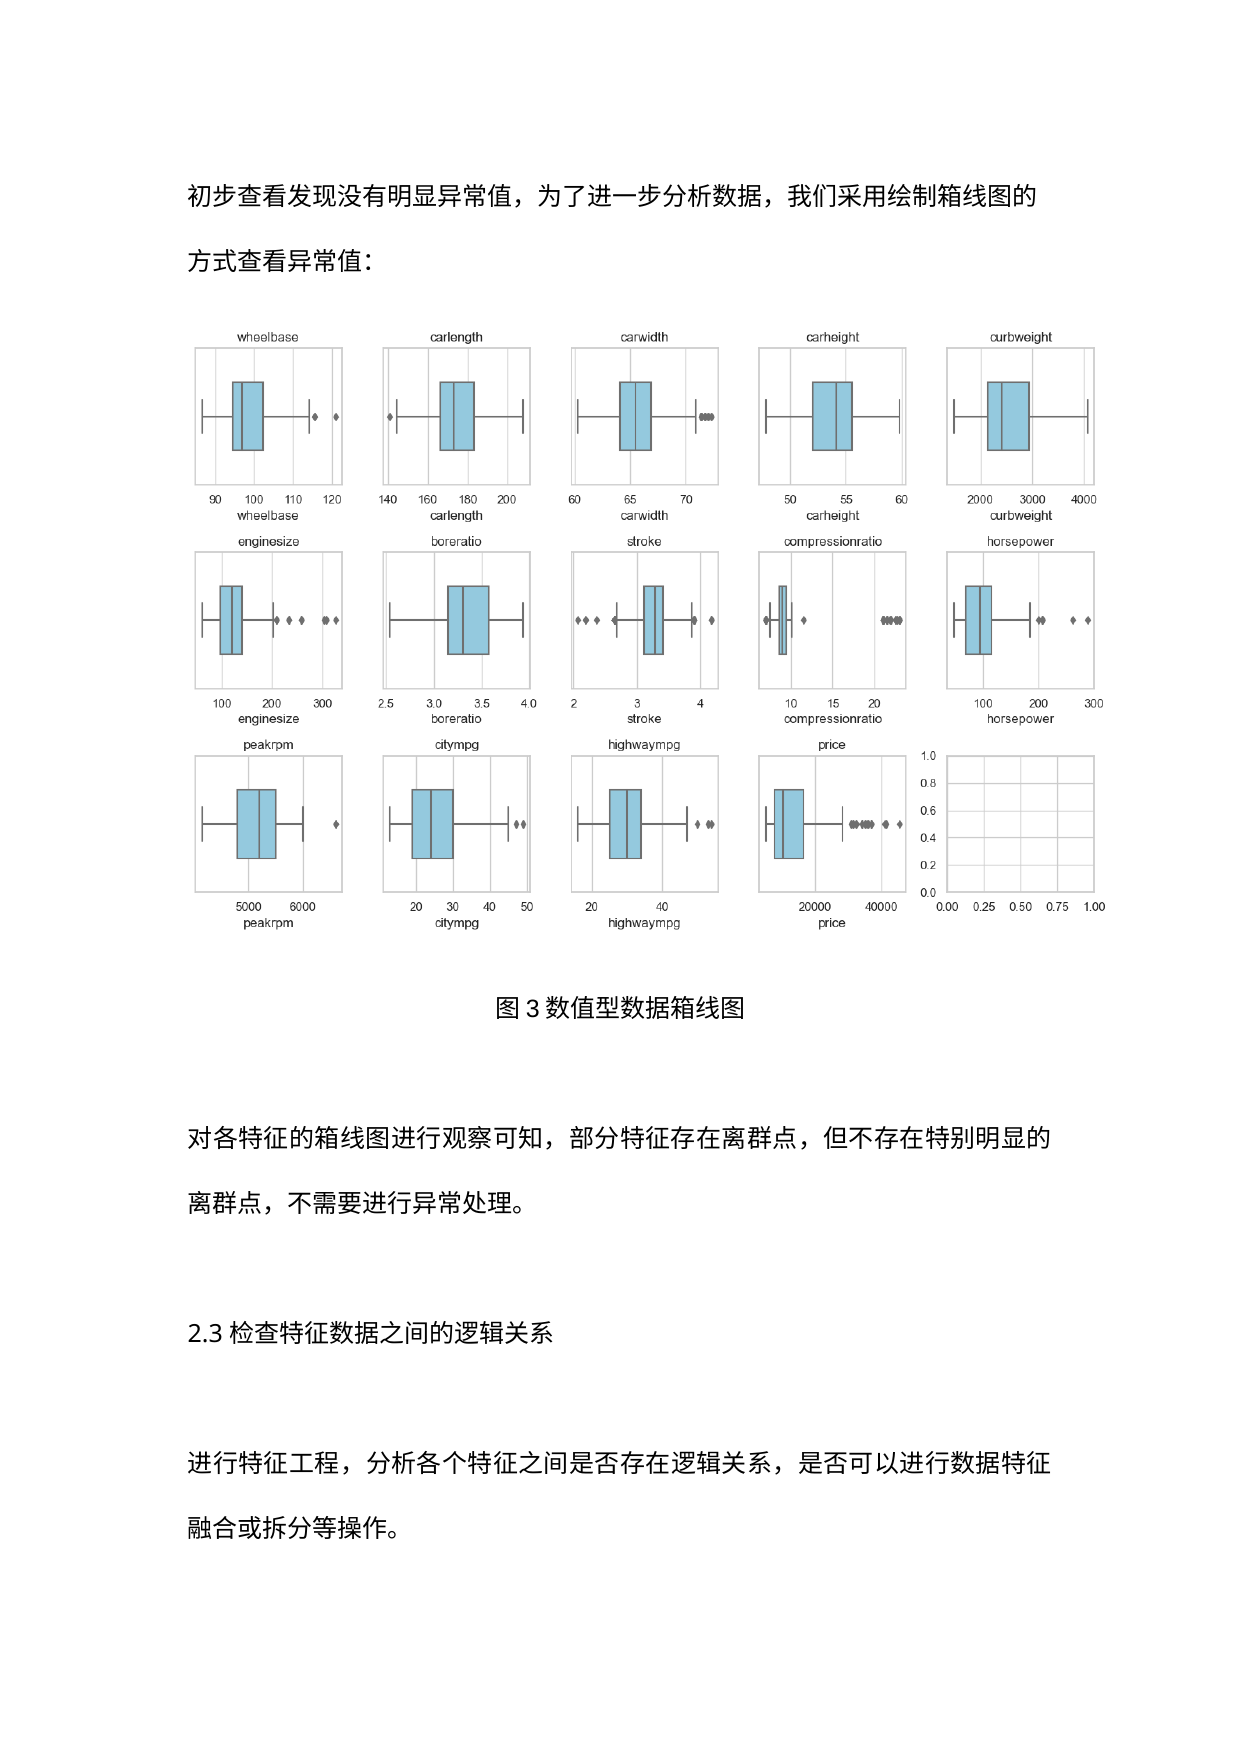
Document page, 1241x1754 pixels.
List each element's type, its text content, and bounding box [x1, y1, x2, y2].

list 检查特征数据之间的逻辑关系 [187, 1299, 1053, 1364]
picture [187, 324, 1113, 937]
list 对各特征的箱线图进行观察可知，部分特征存在离群点，但不存在特别明显的离群点，不需要进行异常处理。 [187, 1104, 1053, 1234]
text 初步查看发现没有明显异常值，为了进一步分析数据，我们采用绘制箱线图的方式查看异常值： [187, 162, 1053, 292]
text 图 3 数值型数据箱线图 [187, 974, 1053, 1039]
list 进行特征工程，分析各个特征之间是否存在逻辑关系，是否可以进行数据特征融合或拆分等操作。 [187, 1429, 1053, 1559]
